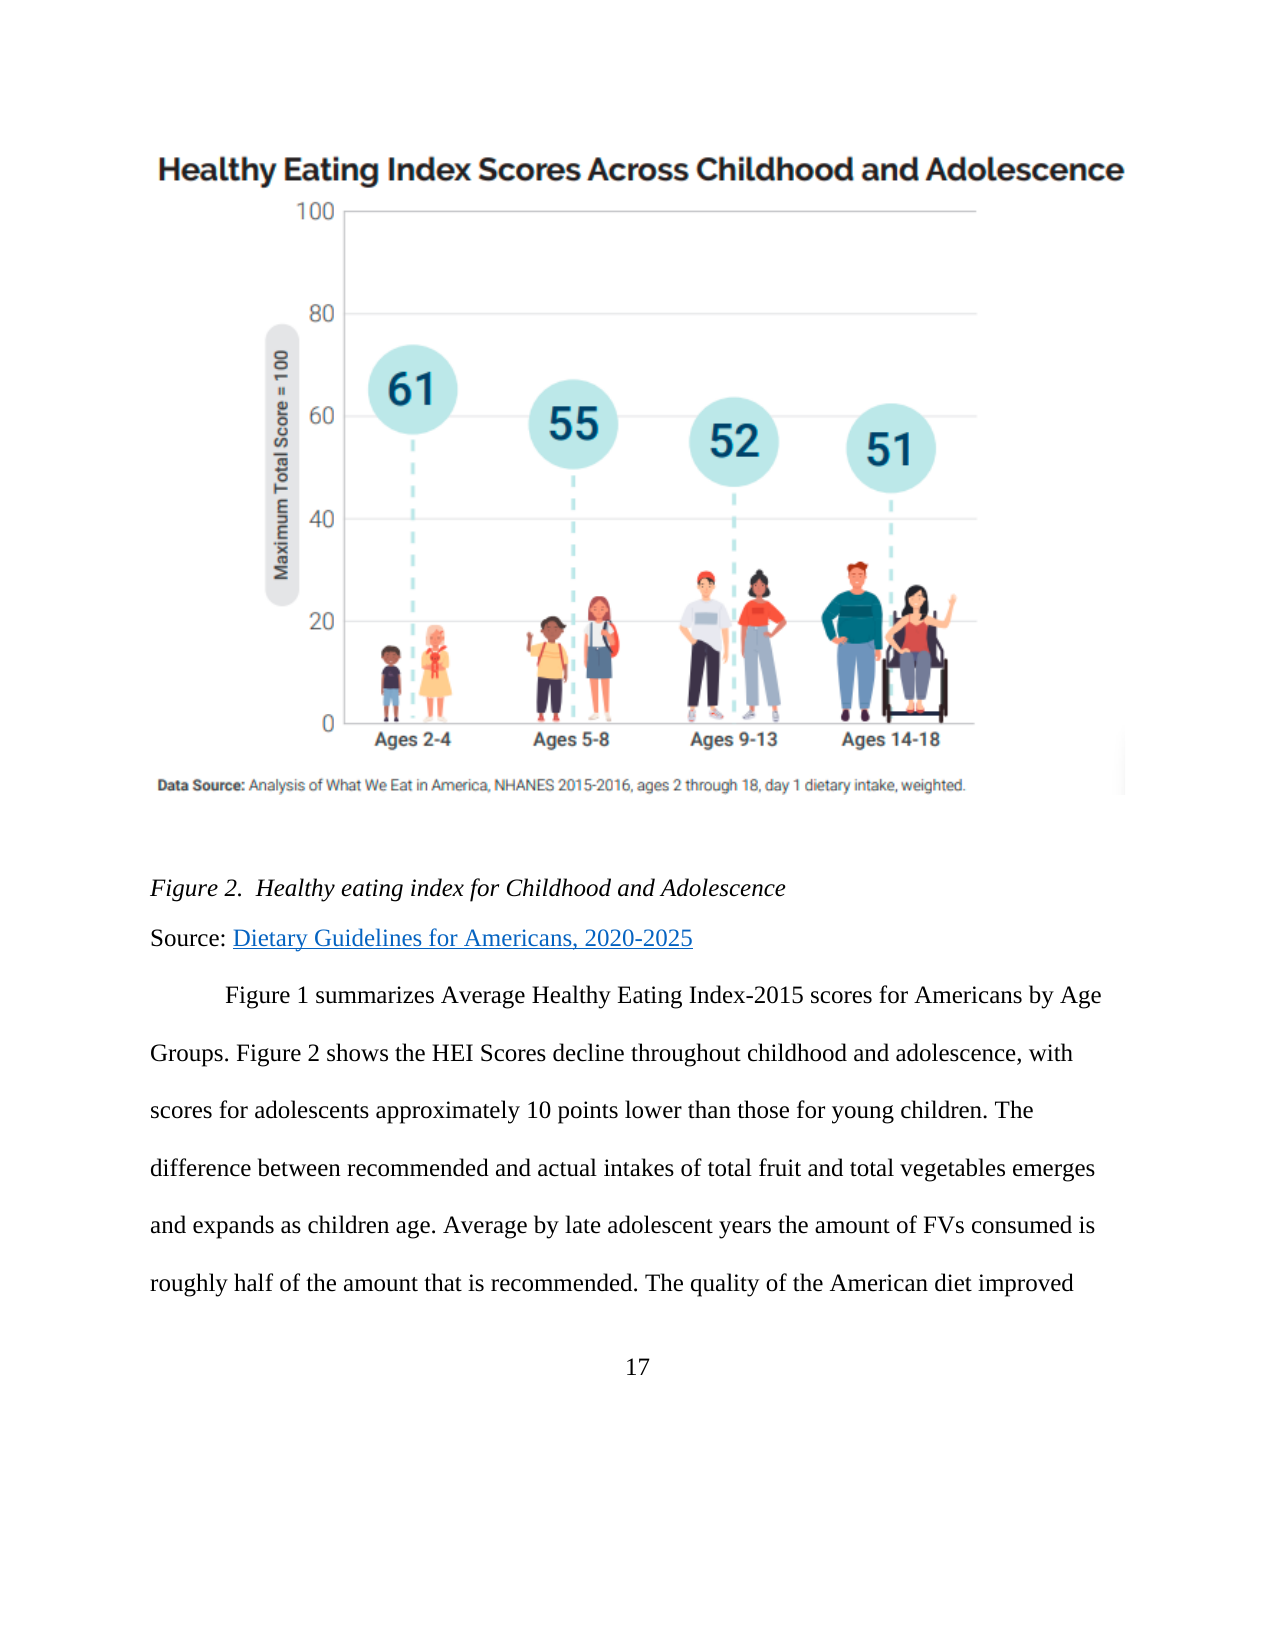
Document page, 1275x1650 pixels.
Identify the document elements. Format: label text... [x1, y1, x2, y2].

picture [150, 150, 1125, 795]
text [150, 980, 1125, 1296]
text Source: Dietary Guidelines for Americans, 2020-2025 [150, 923, 1125, 951]
text Figure 2. Healthy eating index for Childhood and Adolescence [150, 873, 1125, 902]
